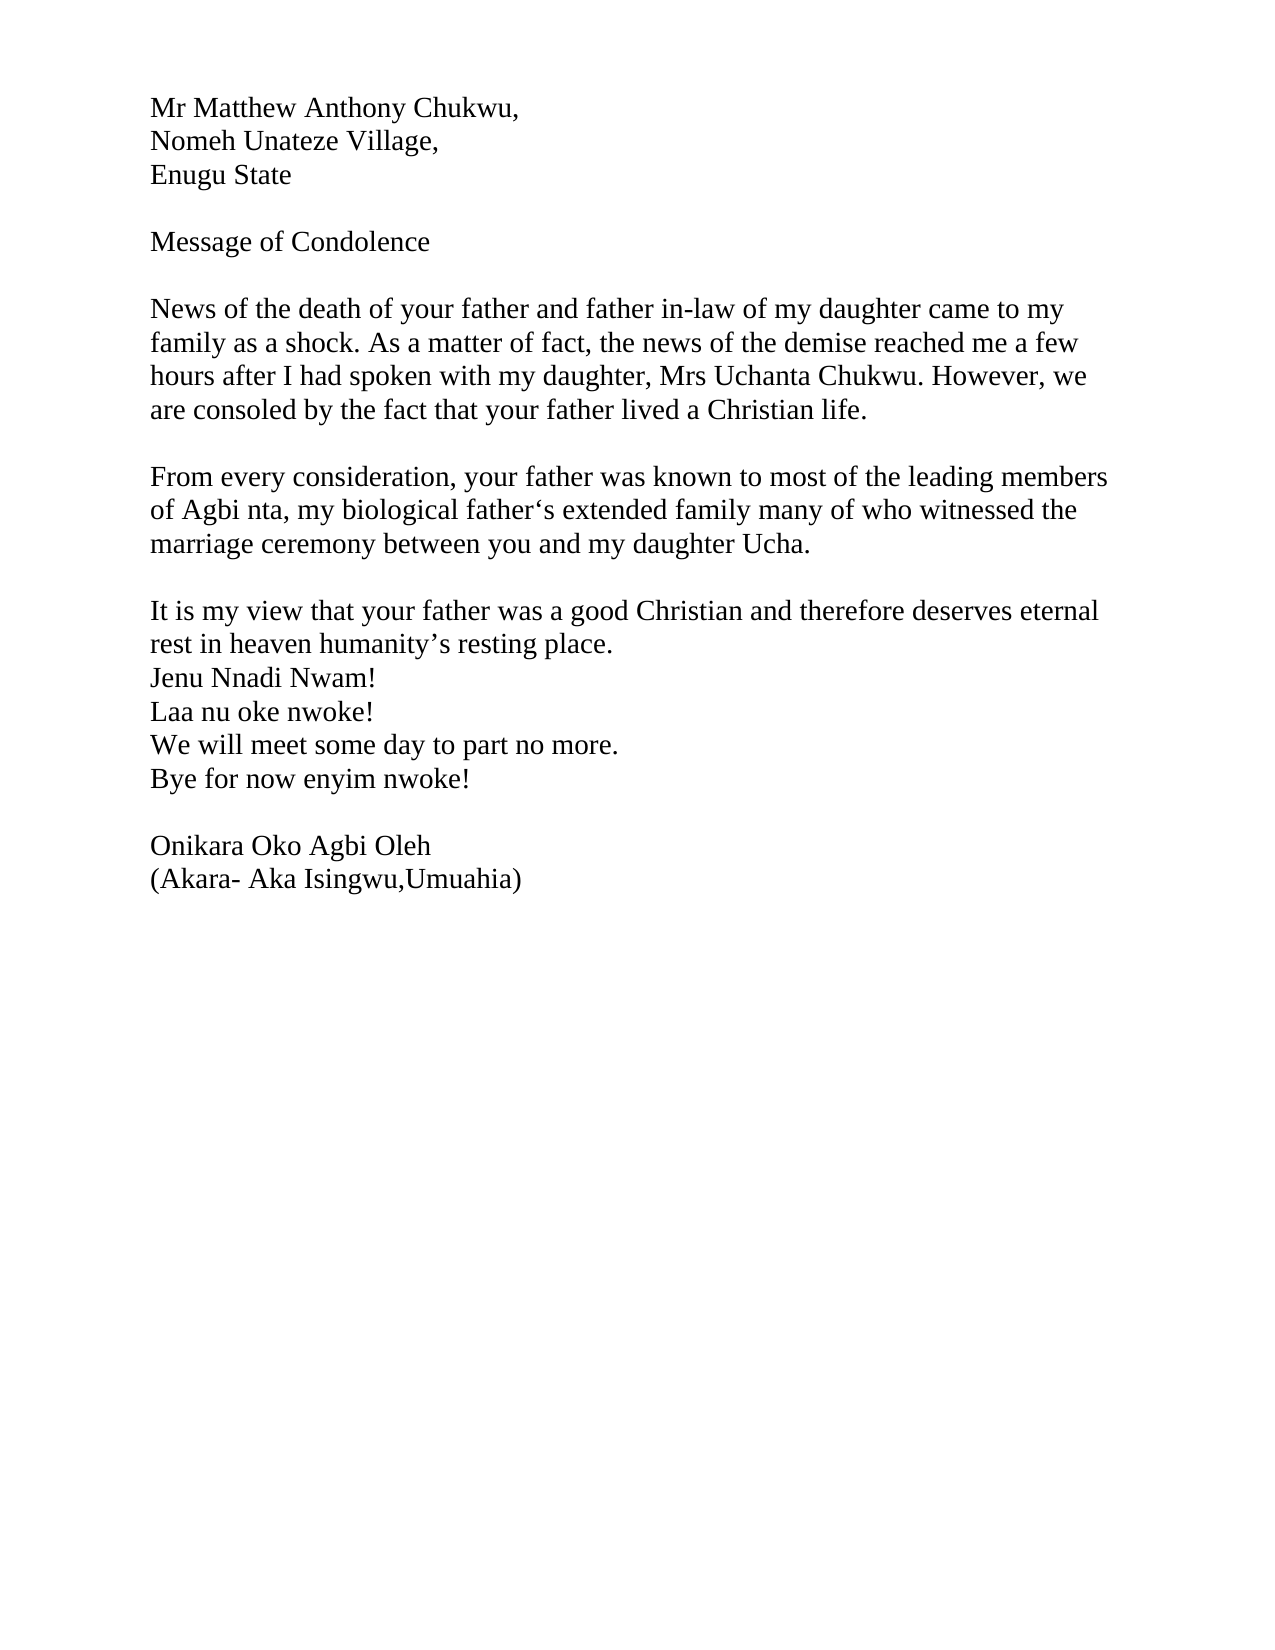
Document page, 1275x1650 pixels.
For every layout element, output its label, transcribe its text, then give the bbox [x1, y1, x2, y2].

text Enugu State [150, 157, 1125, 191]
text Nomeh Unateze Village, [150, 123, 1125, 157]
text Laa nu oke nwoke! [150, 694, 1125, 727]
text News of the death of your father and father in-law of my daughter came to my family as a shock. As a matter of fact, the news of the demise reached me a few hours after I had spoken with my daughter, Mrs Uchanta Chukwu. However, we are consoled by the fact that your father lived a Christian life. [150, 291, 1125, 425]
text It is my view that your father was a good Christian and therefore deserves eternal rest in heaven humanity’s resting place. [150, 593, 1125, 660]
text Mr Matthew Anthony Chukwu, [150, 90, 1125, 123]
text We will meet some day to part no more. [150, 727, 1125, 761]
text Bye for now enyim nwoke! [150, 761, 1125, 794]
text (Akara- Aka Isingwu,Umuahia) [150, 861, 1125, 895]
text Message of Condolence [150, 224, 1125, 258]
text Onikara Oko Agbi Oleh [150, 828, 1125, 861]
text Jenu Nnadi Nwam! [150, 660, 1125, 694]
text From every consideration, your father was known to most of the leading members of Agbi nta, my biological father‘s extended family many of who witnessed the marriage ceremony between you and my daughter Ucha. [150, 459, 1125, 559]
